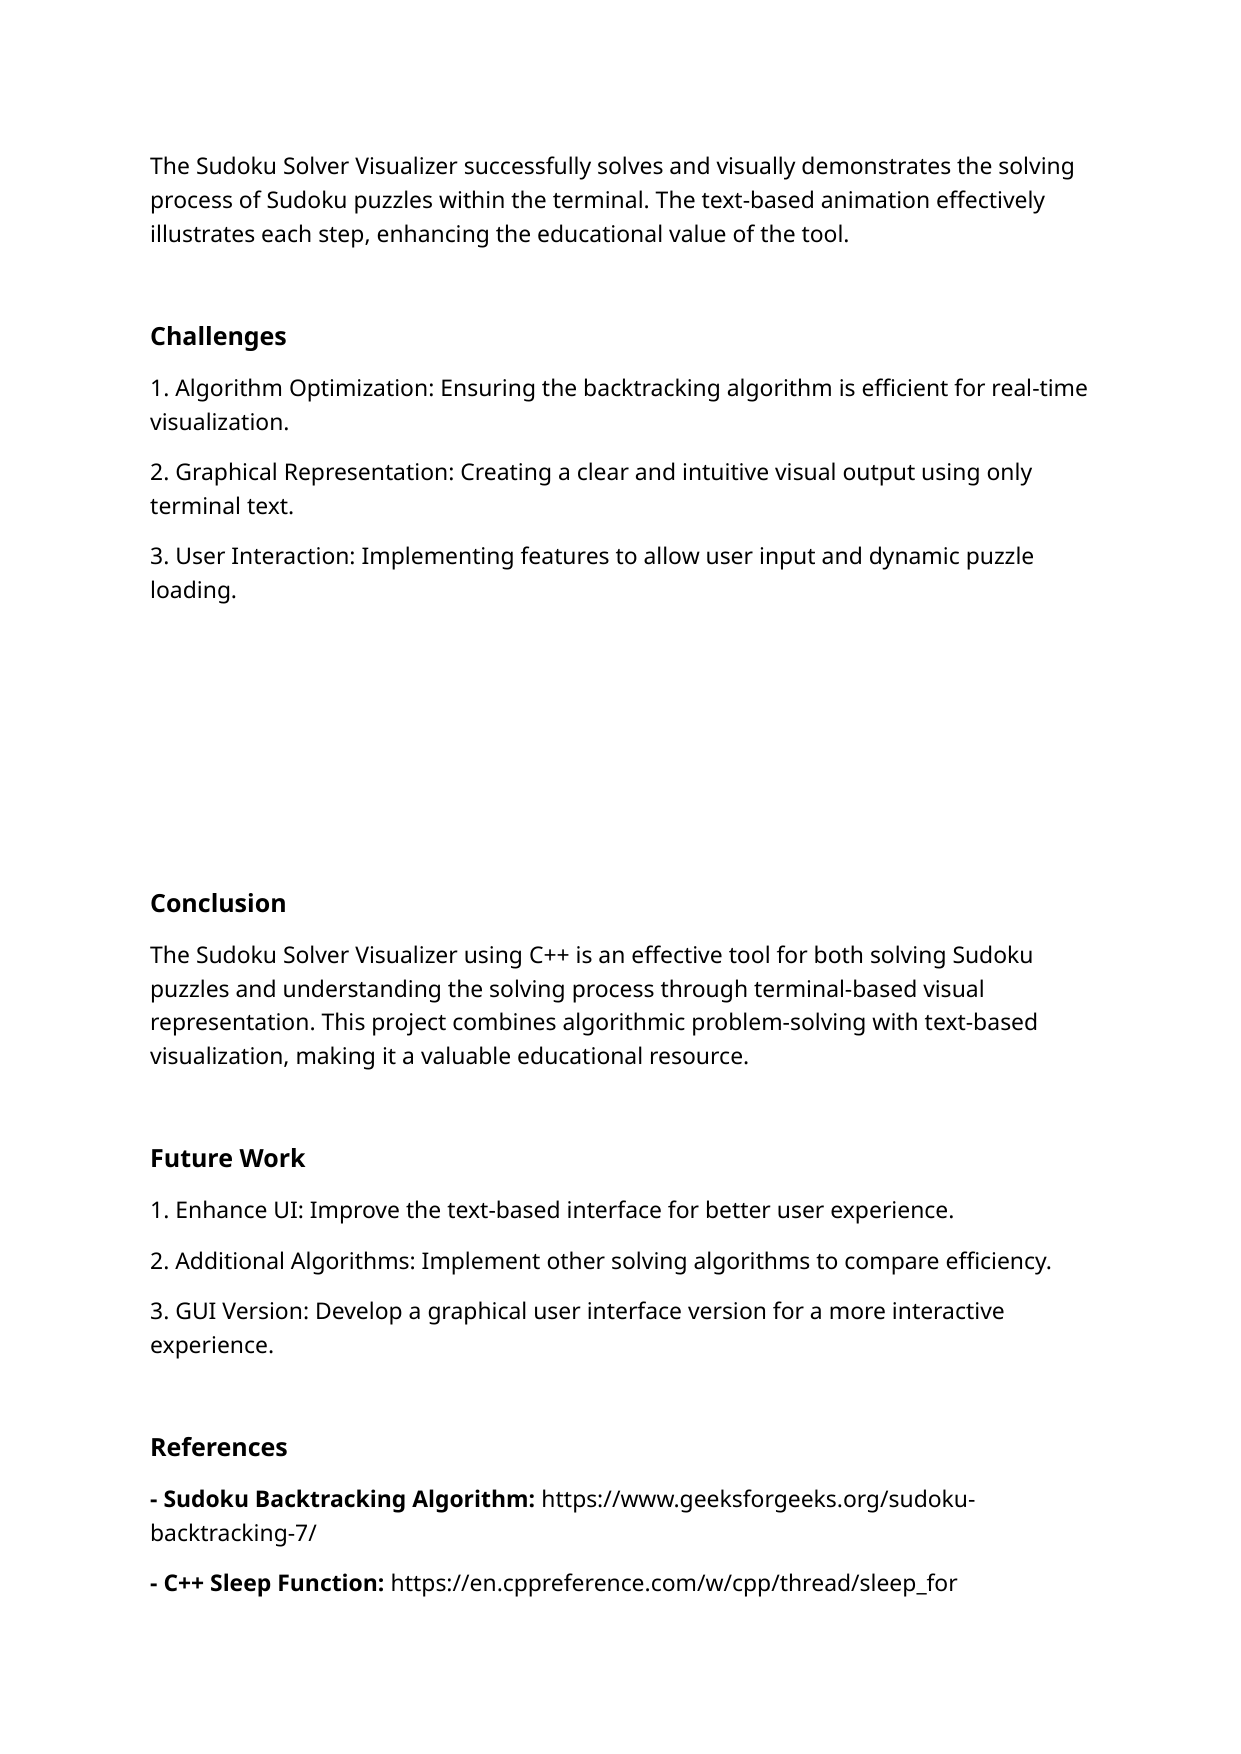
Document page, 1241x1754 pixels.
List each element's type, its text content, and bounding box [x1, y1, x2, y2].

text 3. User Interaction: Implementing features to allow user input and dynamic puzzle loading. [150, 540, 1090, 605]
text References [150, 1430, 1090, 1464]
text 2. Additional Algorithms: Implement other solving algorithms to compare efficiency. [150, 1245, 1090, 1276]
text 3. GUI Version: Develop a graphical user interface version for a more interactive experience. [150, 1295, 1090, 1360]
text The Sudoku Solver Visualizer using C++ is an effective tool for both solving Sudoku puzzles and understanding the solving process through terminal-based visual representation. This project combines algorithmic problem-solving with text-based visualization, making it a valuable educational resource. [150, 939, 1090, 1071]
text 1. Enhance UI: Improve the text-based interface for better user experience. [150, 1194, 1090, 1226]
text 2. Graphical Representation: Creating a clear and intuitive visual output using only terminal text. [150, 456, 1090, 521]
text Challenges [150, 318, 1090, 352]
text The Sudoku Solver Visualizer successfully solves and visually demonstrates the solving process of Sudoku puzzles within the terminal. The text-based animation effectively illustrates each step, enhancing the educational value of the tool. [150, 150, 1090, 249]
text - Sudoku Backtracking Algorithm: https://www.geeksforgeeks.org/sudoku-backtracking-7/ [150, 1483, 1090, 1548]
text Future Work [150, 1141, 1090, 1175]
text - C++ Sleep Function: https://en.cppreference.com/w/cpp/thread/sleep_for [150, 1567, 1090, 1599]
text Conclusion [150, 885, 1090, 919]
text 1. Algorithm Optimization: Ensuring the backtracking algorithm is efficient for real-time visualization. [150, 372, 1090, 437]
